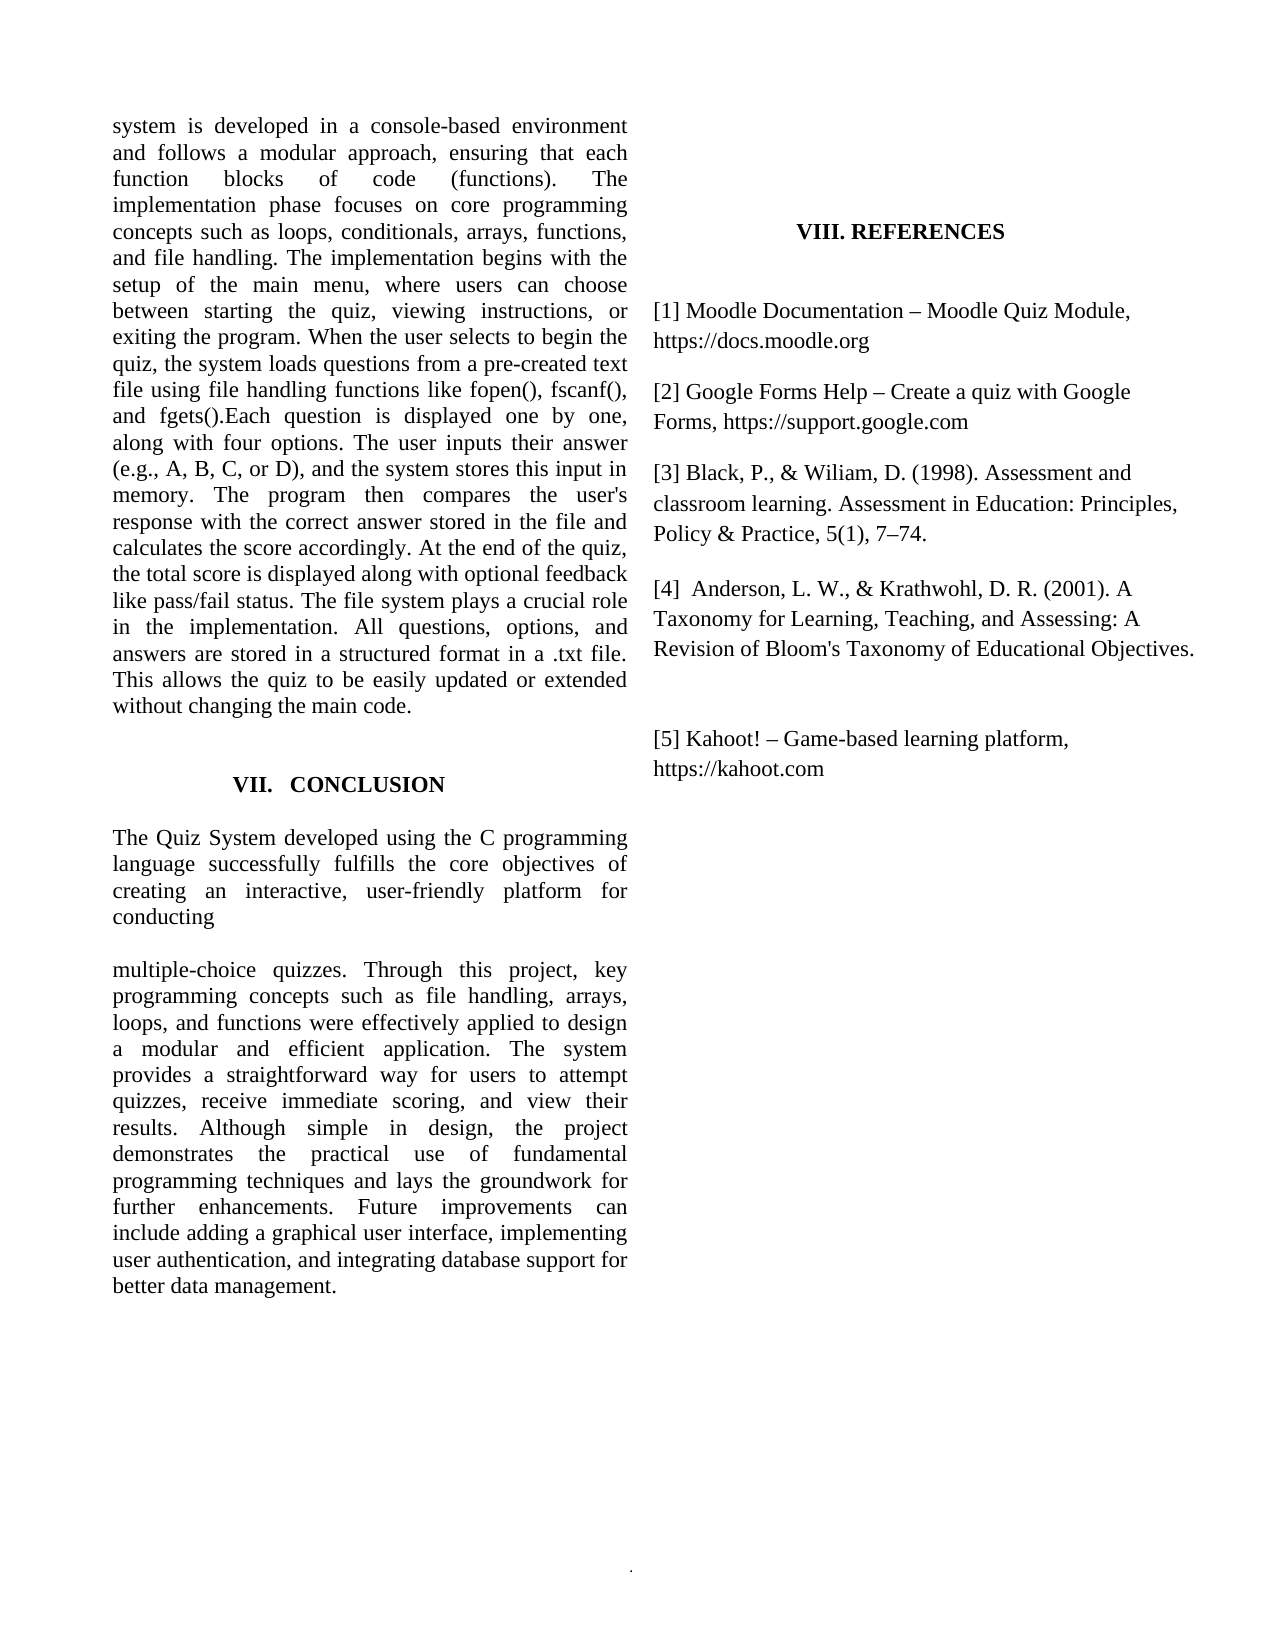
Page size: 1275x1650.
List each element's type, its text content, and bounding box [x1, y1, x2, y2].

text [3] Black, P., & Wiliam, D. (1998). Assessment and classroom learning. Assessment in Education: Principles, Policy & Practice, 5(1), 7–74. [653, 459, 1200, 546]
text [2] Google Forms Help – Create a quiz with Google Forms, https://support.google.com [653, 378, 1200, 435]
text [5] Kahoot! – Game-based learning platform, https://kahoot.com [653, 695, 1200, 782]
text [4] Anderson, L. W., & Krathwohl, D. R. (2001). A Taxonomy for Learning, Teaching, and Assessing: A Revision of Bloom's Taxonomy of Educational Objectives. [653, 575, 1200, 662]
text The Quiz System developed using the C programming language successfully fulfills the core objectives of creating an interactive, user-friendly platform for conducting [112, 824, 628, 929]
text VII. CONCLUSION [112, 771, 628, 798]
text [1] Moodle Documentation – Moodle Quiz Module, https://docs.moodle.org [653, 297, 1200, 353]
text VIII. REFERENCES [653, 218, 1200, 244]
text multiple-choice quizzes. Through this project, key programming concepts such as file handling, arrays, loops, and functions were effectively applied to design a modular and efficient application. The system provides a straightforward way for users to attempt quizzes, receive immediate scoring, and view their results. Although simple in design, the project demonstrates the practical use of fundamental programming techniques and lays the groundwork for further enhancements. Future improvements can include adding a graphical user interface, implementing user authentication, and integrating database support for better data management. [112, 956, 628, 1298]
